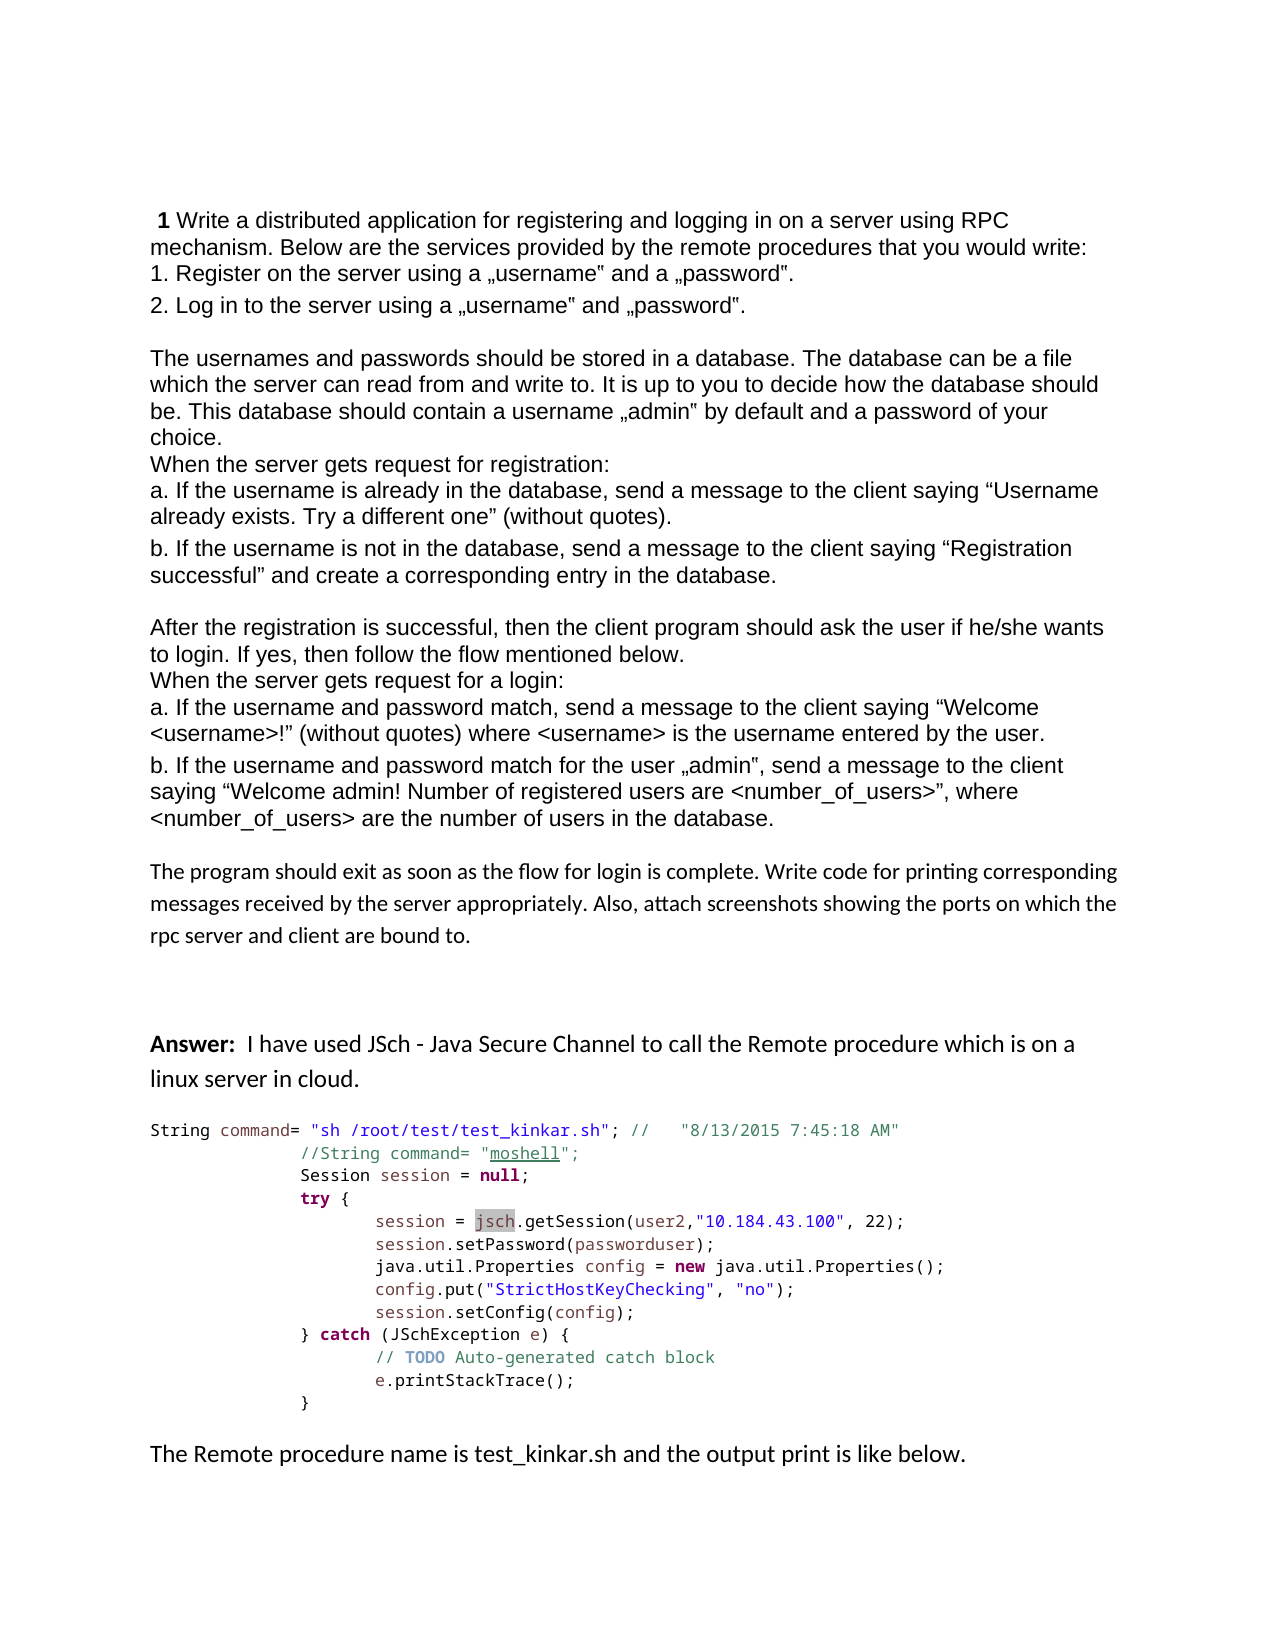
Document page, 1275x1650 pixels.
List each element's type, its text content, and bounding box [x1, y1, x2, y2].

text The program should exit as soon as the flow for login is complete. Write code for printing corresponding messages received by the server appropriately. Also, attach screenshots showing the ports on which the rpc server and client are bound to. [150, 857, 1125, 950]
text session = jsch.getSession(user2,"10.184.43.100", 22); [150, 1209, 475, 1232]
text b. If the username and password match for the user „admin‟, send a message to the client saying “Welcome admin! Number of registered users are <number_of_users>”, where <number_of_users> are the number of users in the database. [150, 752, 1125, 831]
text config.put("StrictHostKeyChecking", "no"); [150, 1277, 1125, 1300]
text //String command= "moshell"; [150, 1141, 1125, 1164]
text a. If the username and password match, send a message to the client saying “Welcome <username>!” (without quotes) where <username> is the username entered by the user. [150, 693, 1125, 746]
text Session session = null; [150, 1164, 1125, 1187]
text session.setConfig(config); [150, 1300, 1125, 1323]
text session.setPassword(passworduser); [150, 1232, 1125, 1255]
text e.printStackTrace(); [150, 1368, 1125, 1391]
text String command= "sh /root/test/test_kinkar.sh"; // "8/13/2015 7:45:18 AM" [150, 1118, 1125, 1141]
text When the server gets request for registration: [150, 451, 1125, 477]
text 2. Log in to the server using a „username‟ and „password‟. [150, 292, 1125, 319]
text When the server gets request for a login: [150, 667, 1125, 693]
text java.util.Properties config = new java.util.Properties(); [150, 1255, 1125, 1277]
text 1. Register on the server using a „username‟ and a „password‟. [150, 260, 1125, 287]
text } catch (JSchException e) { [150, 1323, 1125, 1346]
text a. If the username is already in the database, send a message to the client saying “Username already exists. Try a different one” (without quotes). [150, 477, 1125, 529]
text // TODO Auto-generated catch block [150, 1346, 1125, 1368]
text Answer: I have used JSch - Java Secure Channel to call the Remote procedure which is on a linux server in cloud. [150, 1028, 1125, 1093]
text session = jsch.getSession(user2,"10.184.43.100", 22); [515, 1209, 1125, 1232]
text After the registration is successful, then the client program should ask the user if he/she wants to login. If yes, then follow the flow mentioned below. [150, 614, 1125, 667]
text The usernames and passwords should be stored in a database. The database can be a file which the server can read from and write to. It is up to you to decide how the database should be. This database should contain a username „admin‟ by default and a password of your choice. [150, 345, 1125, 451]
text try { [150, 1187, 1125, 1209]
text The Remote procedure name is test_kinkar.sh and the output print is like below. [150, 1438, 1125, 1468]
text } [150, 1391, 1125, 1414]
text b. If the username is not in the database, send a message to the client saying “Registration successful” and create a corresponding entry in the database. [150, 535, 1125, 588]
text 1 Write a distributed application for registering and logging in on a server using RPC mechanism. Below are the services provided by the remote procedures that you would write: [150, 207, 1125, 260]
